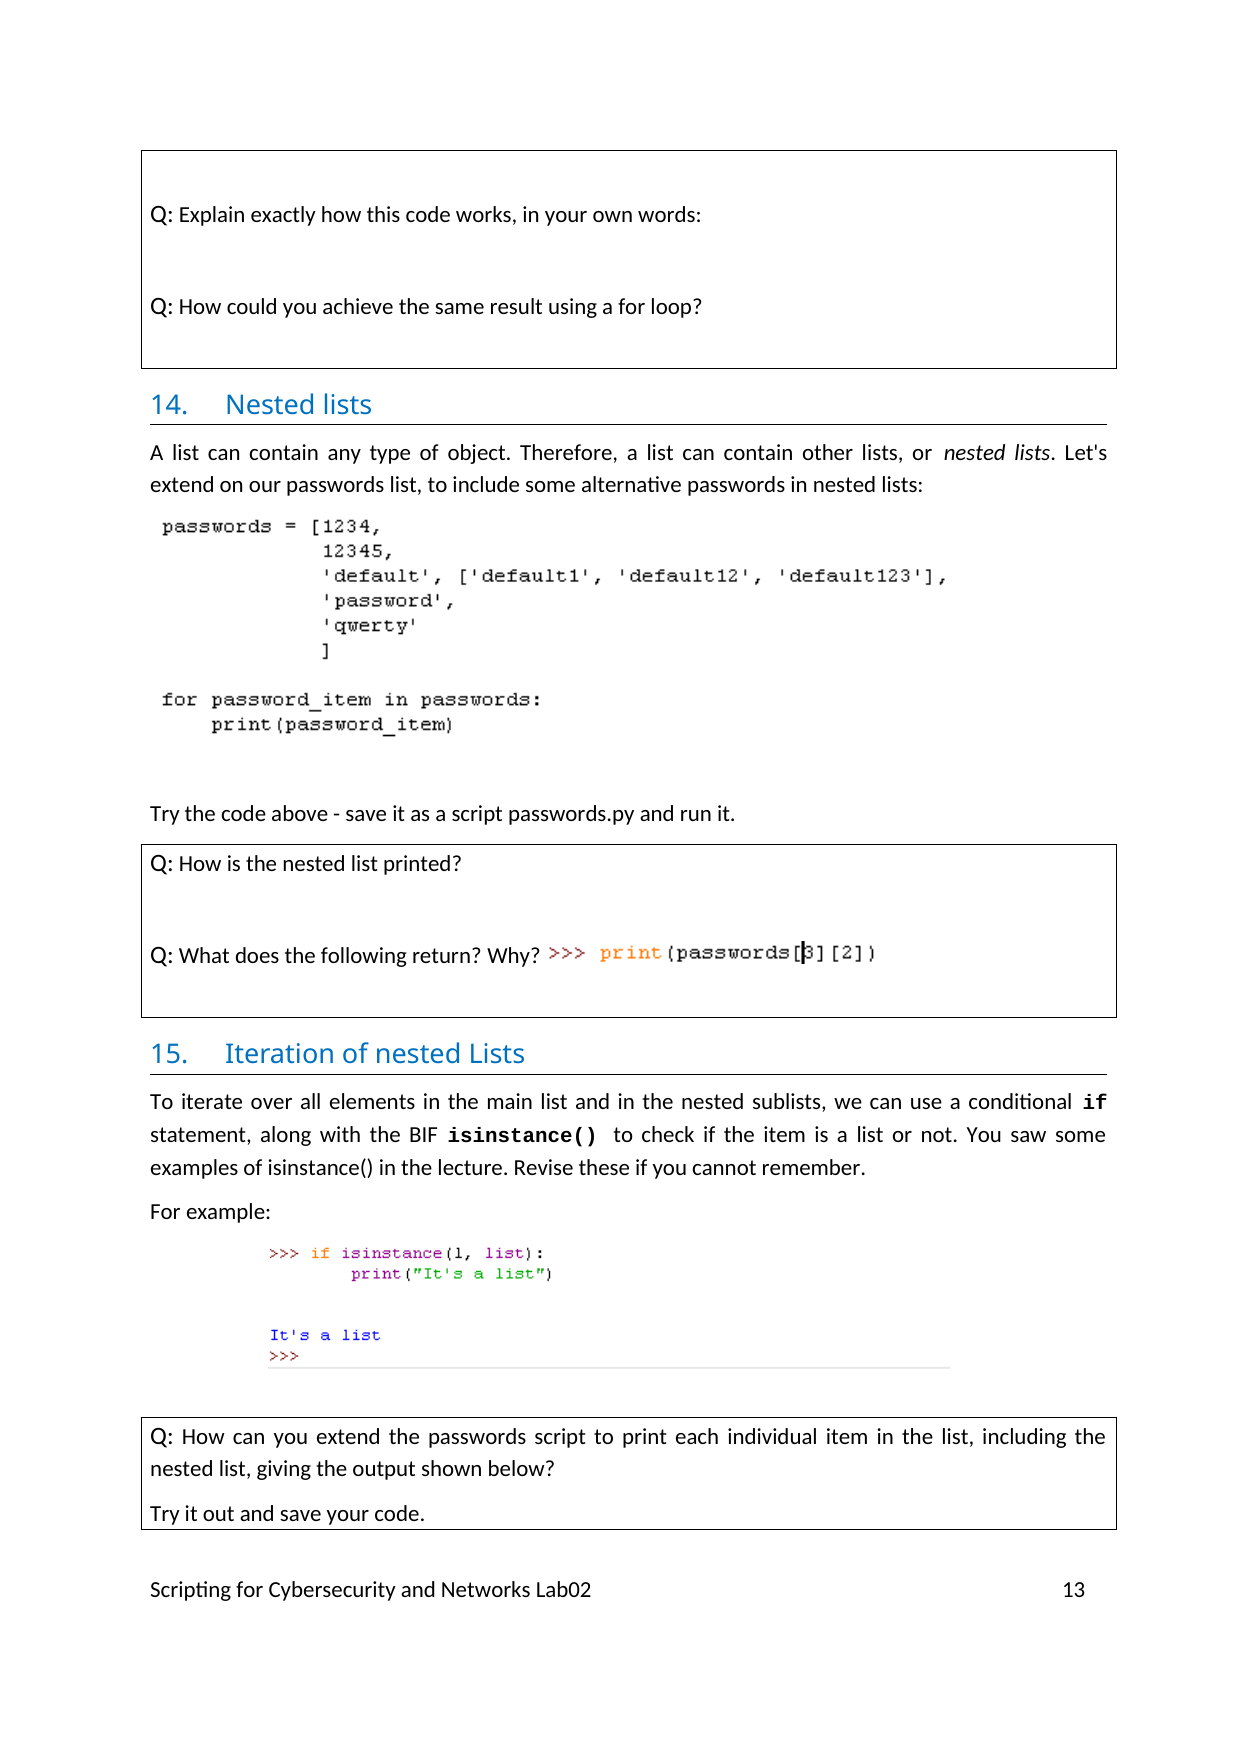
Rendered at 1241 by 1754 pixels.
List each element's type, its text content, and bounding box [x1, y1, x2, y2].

text To iterate over all elements in the main list and in the nested sublists, we can use a conditional if statement, along with the BIF isinstance() to check if the item is a list or not. You saw some examples of isinstance() in the lecture. Revise these if you cannot remember. [150, 1087, 1107, 1181]
text Q: How could you achieve the same result using a for loop? [142, 287, 1116, 321]
picture [268, 1242, 951, 1369]
text Q: How can you extend the passwords script to print each individual item in the list, including the nested list, giving the output shown below? [142, 1418, 1116, 1482]
text Try it out and save your code. [142, 1496, 1116, 1529]
text Q: How is the nested list printed? [142, 845, 1116, 878]
text A list can contain any type of object. Therefore, a list can contain other lists, or nested lists. Let's extend on our passwords list, to include some alternative passwords in nested lists: [150, 438, 1107, 498]
subtitle Iteration of nested Lists [150, 1035, 1107, 1074]
picture [157, 514, 1074, 752]
text Q: Explain exactly how this code works, in your own words: [142, 195, 1116, 228]
picture [545, 941, 889, 964]
text Try the code above - save it as a script passwords.py and run it. [150, 799, 1107, 827]
text For example: [150, 1197, 1107, 1225]
subtitle Nested lists [150, 385, 1107, 424]
text Q: What does the following return? Why? [142, 936, 1116, 970]
